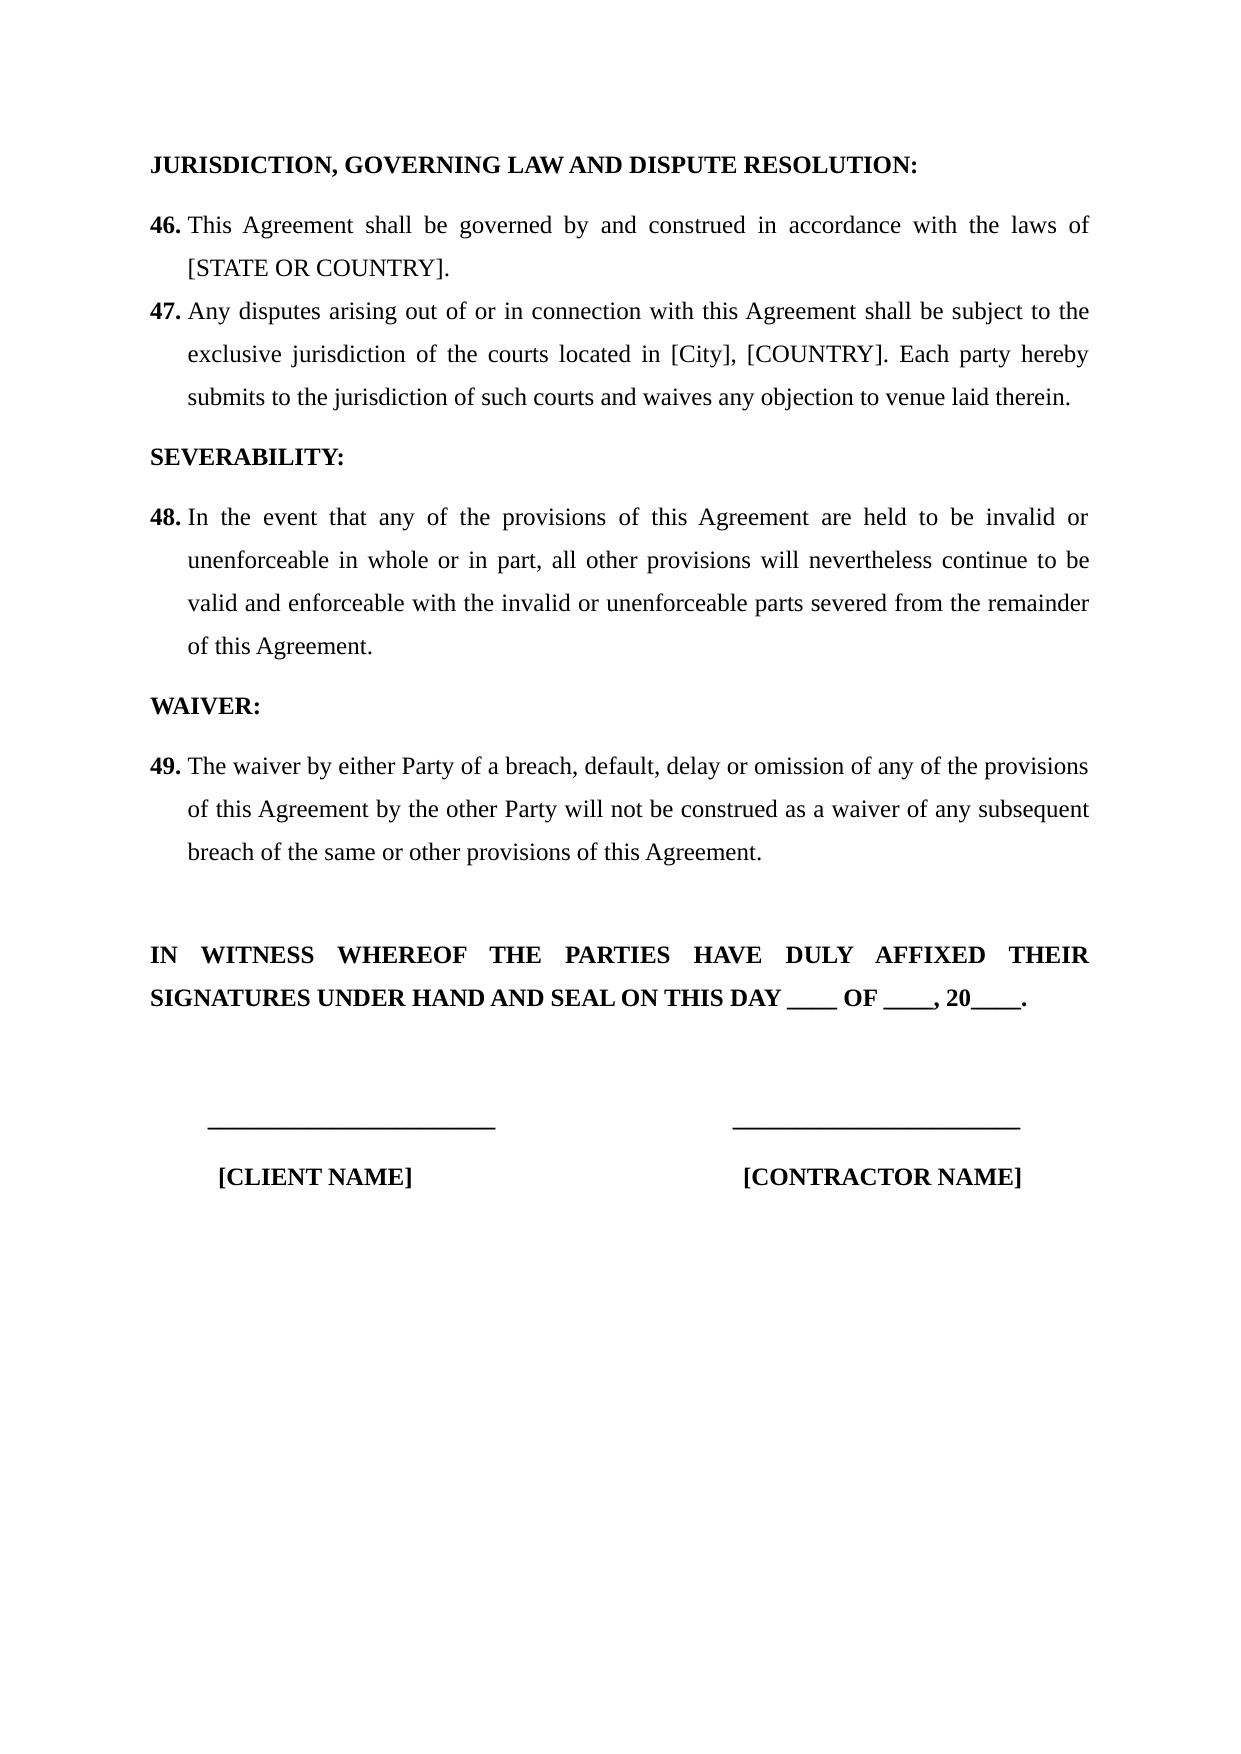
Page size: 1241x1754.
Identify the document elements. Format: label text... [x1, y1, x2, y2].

list The waiver by either Party of a breach, default, delay or omission of any of the provisions of this Agreement by the other Party will not be construed as a waiver of any subsequent breach of the same or other provisions of this Agreement. [150, 751, 1090, 866]
text JURISDICTION, GOVERNING LAW AND DISPUTE RESOLUTION: [150, 150, 1090, 179]
text _______________________ _______________________ [150, 1103, 1090, 1131]
text SEVERABILITY: [150, 442, 1090, 471]
list In the event that any of the provisions of this Agreement are held to be invalid or unenforceable in whole or in part, all other provisions will nevertheless continue to be valid and enforceable with the invalid or unenforceable parts severed from the remainder of this Agreement. [150, 502, 1090, 660]
text IN WITNESS WHEREOF THE PARTIES HAVE DULY AFFIXED THEIR SIGNATURES UNDER HAND AND SEAL ON THIS DAY ____ OF ____, 20____. [150, 940, 1090, 1012]
list Any disputes arising out of or in connection with this Agreement shall be subject to the exclusive jurisdiction of the courts located in [City], [COUNTRY]. Each party hereby submits to the jurisdiction of such courts and waives any objection to venue laid therein. [150, 296, 1090, 411]
text [CLIENT NAME] [CONTRACTOR NAME] [150, 1162, 1090, 1191]
text WAIVER: [150, 691, 1090, 720]
list This Agreement shall be governed by and construed in accordance with the laws of [STATE OR COUNTRY]. [150, 210, 1090, 282]
